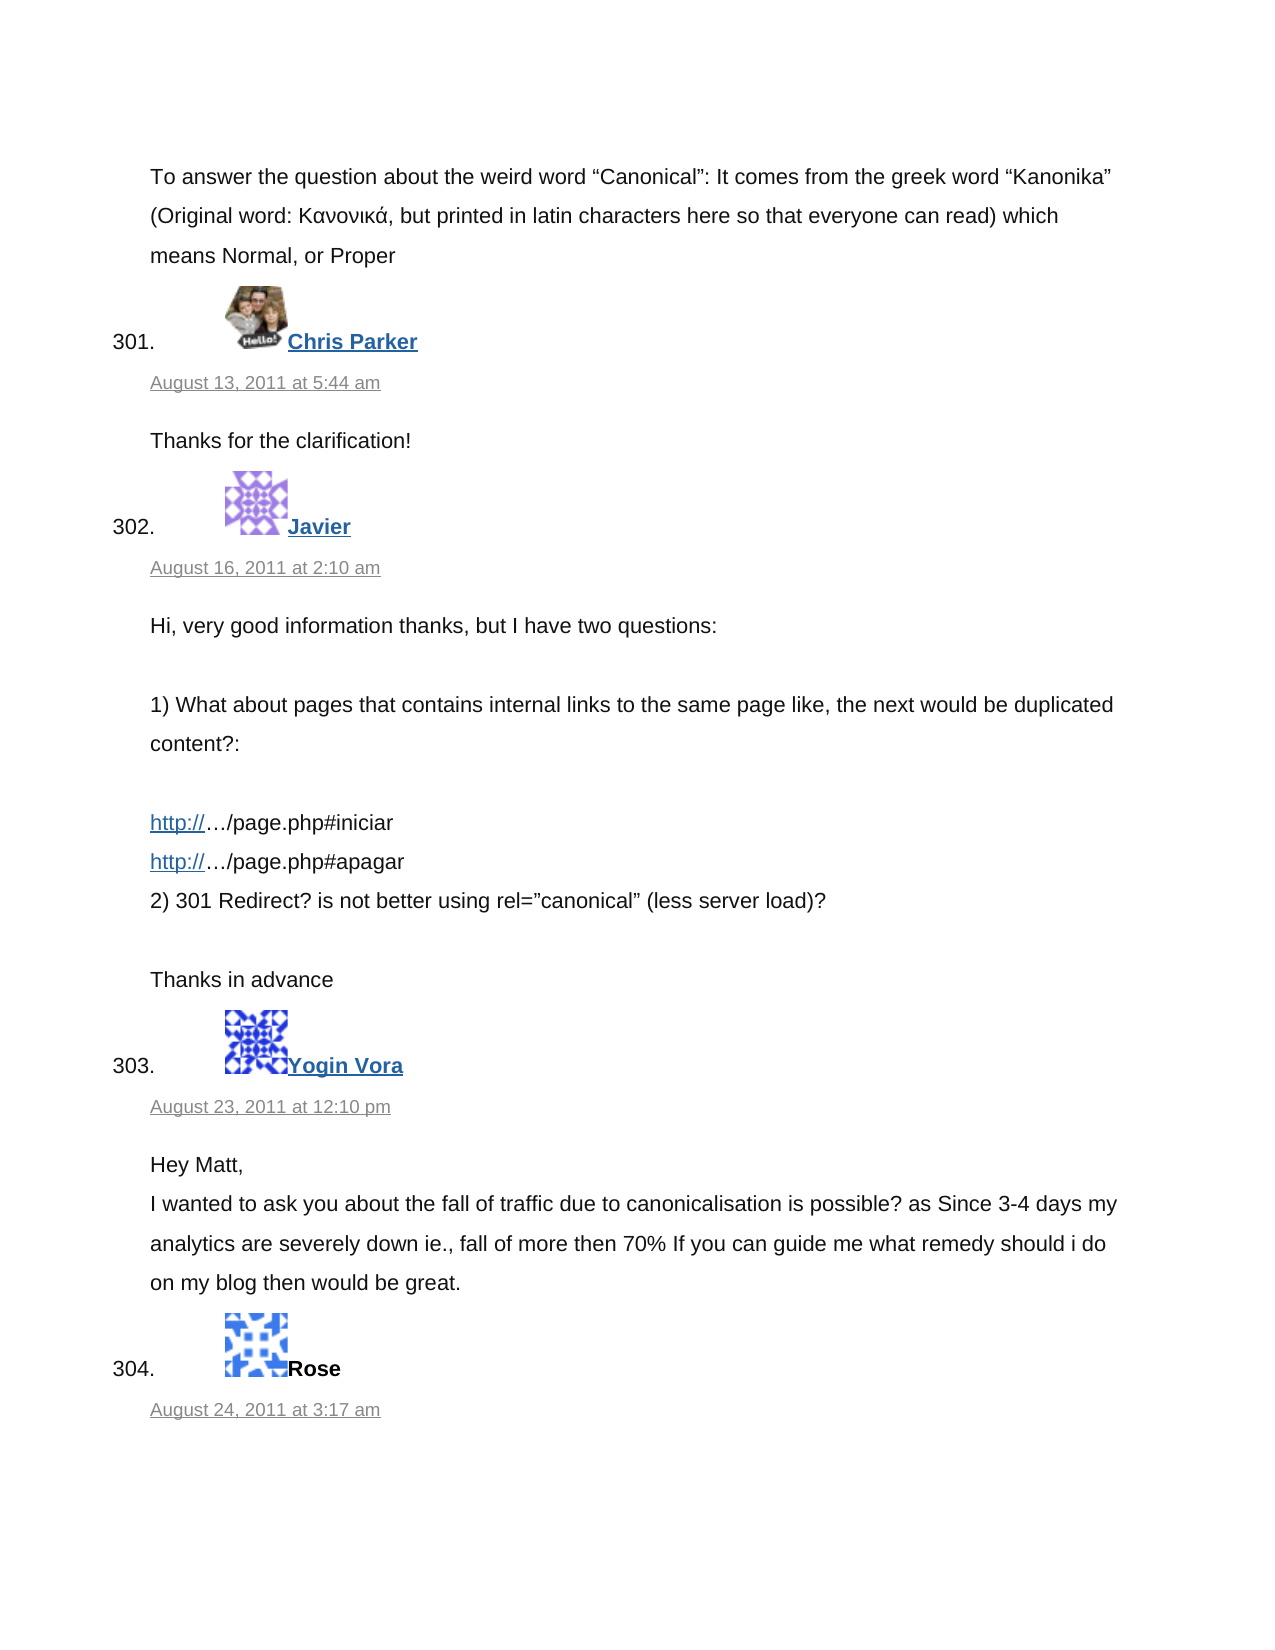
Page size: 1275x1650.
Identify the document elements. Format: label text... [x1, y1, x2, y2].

text http://…/page.php#iniciar http://…/page.php#apagar [150, 796, 1125, 874]
list Rose [112, 1314, 1125, 1381]
picture [225, 1313, 288, 1377]
picture [225, 1010, 288, 1074]
text 1) What about pages that contains internal links to the same page like, the next would be duplicated content?: [150, 678, 1125, 756]
text August 13, 2011 at 5:44 am [150, 354, 1125, 393]
list Chris Parker [112, 287, 1125, 354]
text August 16, 2011 at 2:10 am [150, 539, 1125, 578]
list Javier [112, 472, 1125, 539]
text Hey Matt, I wanted to ask you about the fall of traffic due to canonicalisation is possible? as Since 3-4 days my analytics are severely down ie., fall of more then 70% If you can guide me what remedy should i do on my blog then would be great. [150, 1138, 1125, 1295]
list Yogin Vora [288, 1011, 1125, 1078]
text August 23, 2011 at 12:10 pm [150, 1078, 1125, 1117]
text To answer the question about the weird word “Canonical”: It comes from the greek word “Kanonika” (Original word: Κανονικά, but printed in latin characters here so that everyone can read) which means Normal, or Proper [150, 150, 1125, 268]
picture [225, 471, 288, 535]
text Thanks for the clarification! [150, 414, 1125, 453]
picture [225, 286, 288, 349]
text Hi, very good information thanks, but I have two questions: [150, 599, 1125, 638]
text 2) 301 Redirect? is not better using rel=”canonical” (less server load)? [150, 874, 1125, 913]
text August 24, 2011 at 3:17 am [150, 1381, 1125, 1420]
text Thanks in advance [150, 953, 1125, 992]
